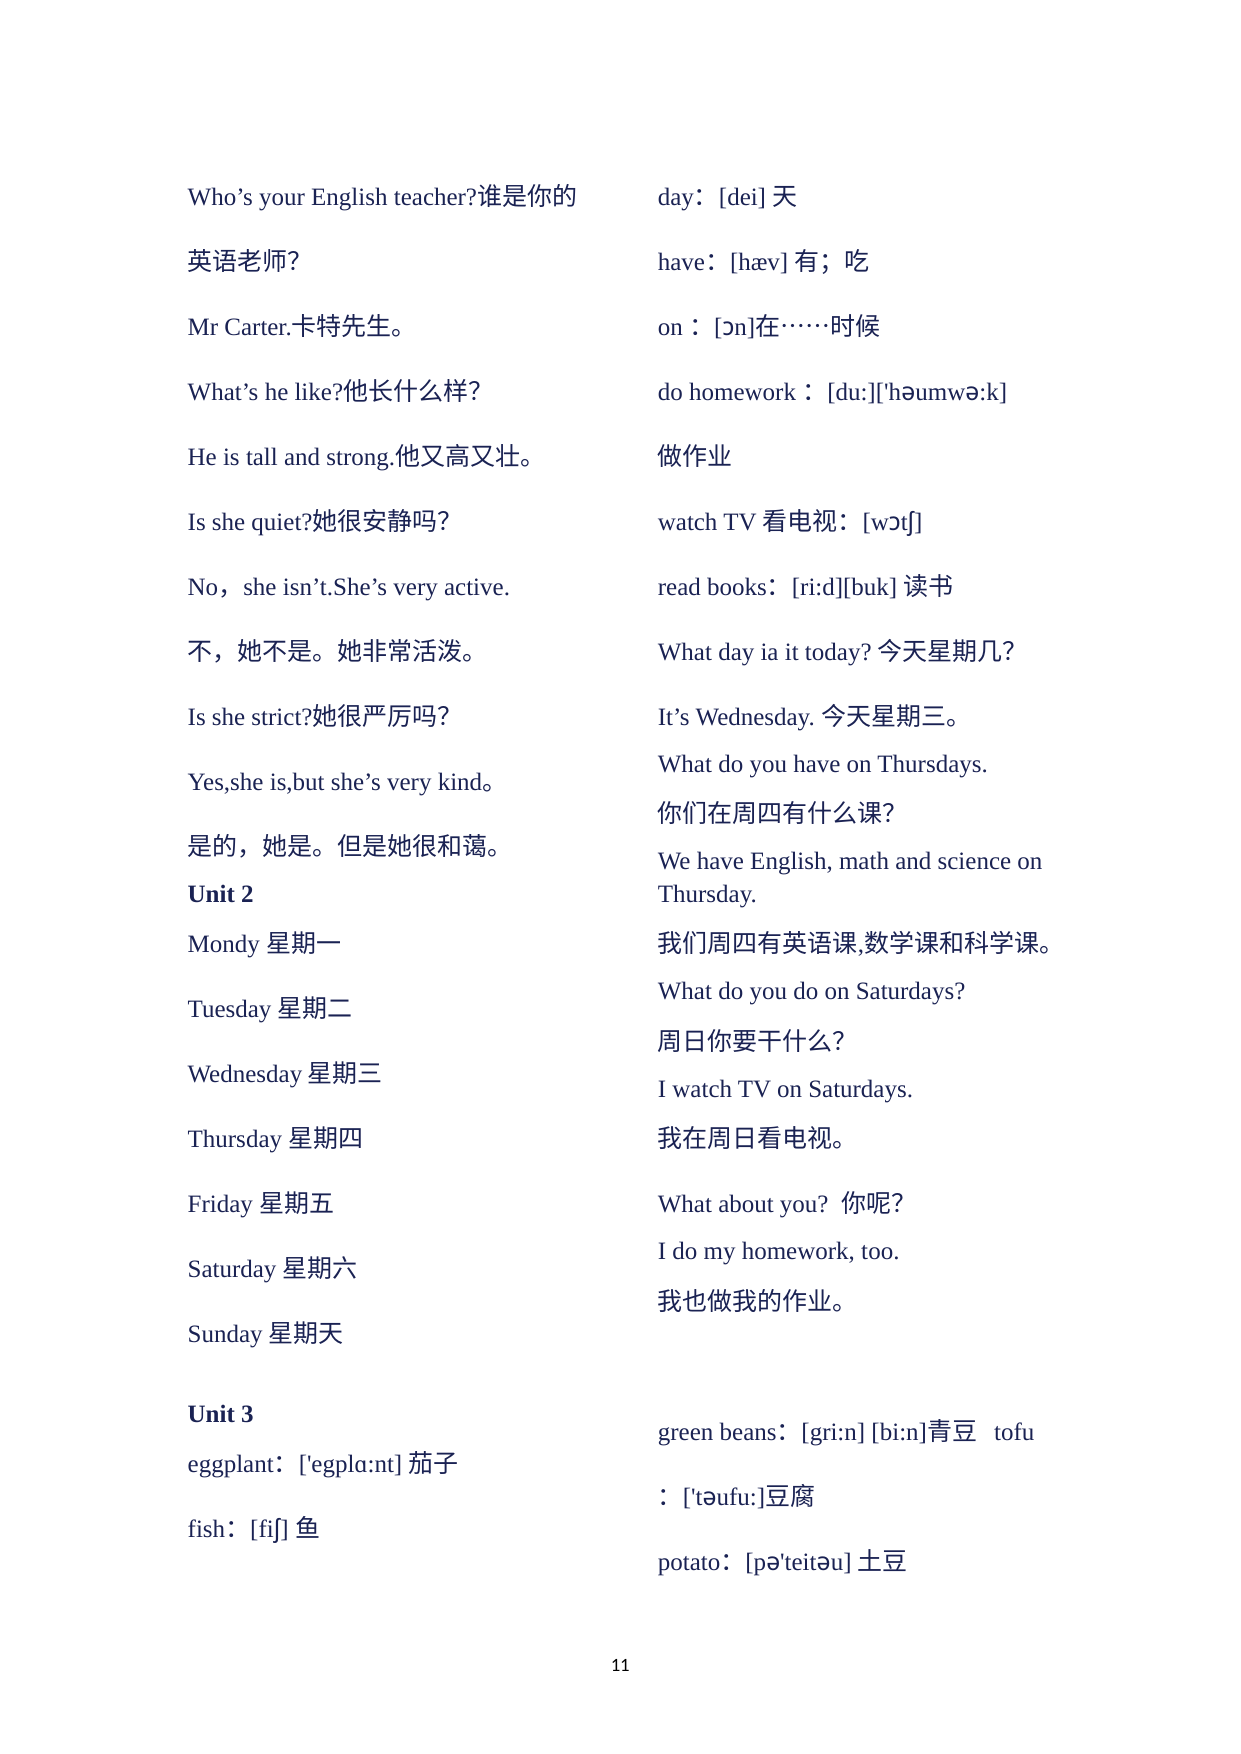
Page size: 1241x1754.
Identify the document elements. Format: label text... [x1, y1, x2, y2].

text Mr Carter.卡特先生。 [187, 292, 583, 357]
text on ：[ɔn]在……时候 [658, 292, 1053, 357]
text No，she isn’t.She’s very active. [187, 552, 583, 617]
text green beans：[gri:n] [bi:n]青豆 tofu ：['təufu:]豆腐 [658, 1397, 1053, 1527]
text 我们周四有英语课,数学课和科学课。 [658, 909, 1053, 974]
text have：[hæv] 有；吃 [658, 227, 1053, 292]
text Saturday 星期六 [187, 1234, 583, 1299]
text Sunday 星期天 [187, 1299, 583, 1364]
text 是的，她是。但是她很和蔼。 [187, 812, 583, 877]
text I do my homework, too. [658, 1234, 1053, 1267]
text Unit 2 [187, 877, 583, 909]
text What about you? 你呢？ [658, 1169, 1053, 1234]
text He is tall and strong.他又高又壮。 [187, 422, 583, 487]
text fish：[fiʃ] 鱼 [187, 1494, 583, 1559]
text Mondy 星期一 [187, 909, 583, 974]
text 我在周日看电视。 [658, 1104, 1053, 1169]
text Is she strict?她很严厉吗？ [187, 682, 583, 747]
text Tuesday 星期二 [187, 974, 583, 1039]
text 不，她不是。她非常活泼。 [187, 617, 583, 682]
text What do you do on Saturdays? [658, 974, 1053, 1007]
text What’s he like?他长什么样？ [187, 357, 583, 422]
text Thursday 星期四 [187, 1104, 583, 1169]
text What do you have on Thursdays. [658, 747, 1053, 779]
text I watch TV on Saturdays. [658, 1072, 1053, 1104]
text eggplant：['egplɑ:nt] 茄子 [187, 1429, 583, 1494]
text 你们在周四有什么课？ [658, 779, 1053, 844]
text 我也做我的作业。 [658, 1267, 1053, 1332]
text Wednesday星期三 [187, 1039, 583, 1104]
text Who’s your English teacher?谁是你的英语老师？ [187, 162, 583, 292]
text day：[dei] 天 [658, 162, 1053, 227]
text Unit 3 [187, 1397, 583, 1429]
text potato：[pə'teitəu] 土豆 [658, 1527, 1053, 1592]
text Yes,she is,but she’s very kind。 [187, 747, 583, 812]
text Is she quiet?她很安静吗？ [187, 487, 583, 552]
text read books：[ri:d][buk] 读书 [658, 552, 1053, 617]
text do homework ：[du:]['həumwə:k] [658, 357, 1053, 422]
text 周日你要干什么？ [658, 1007, 1053, 1072]
text Friday 星期五 [187, 1169, 583, 1234]
text watch TV 看电视：[wɔtʃ] [658, 487, 1053, 552]
text 做作业 [658, 422, 1053, 487]
text We have English, math and science on Thursday. [658, 844, 1053, 909]
text What day ia it today? 今天星期几？ It’s Wednesday. 今天星期三。 [658, 617, 1053, 747]
